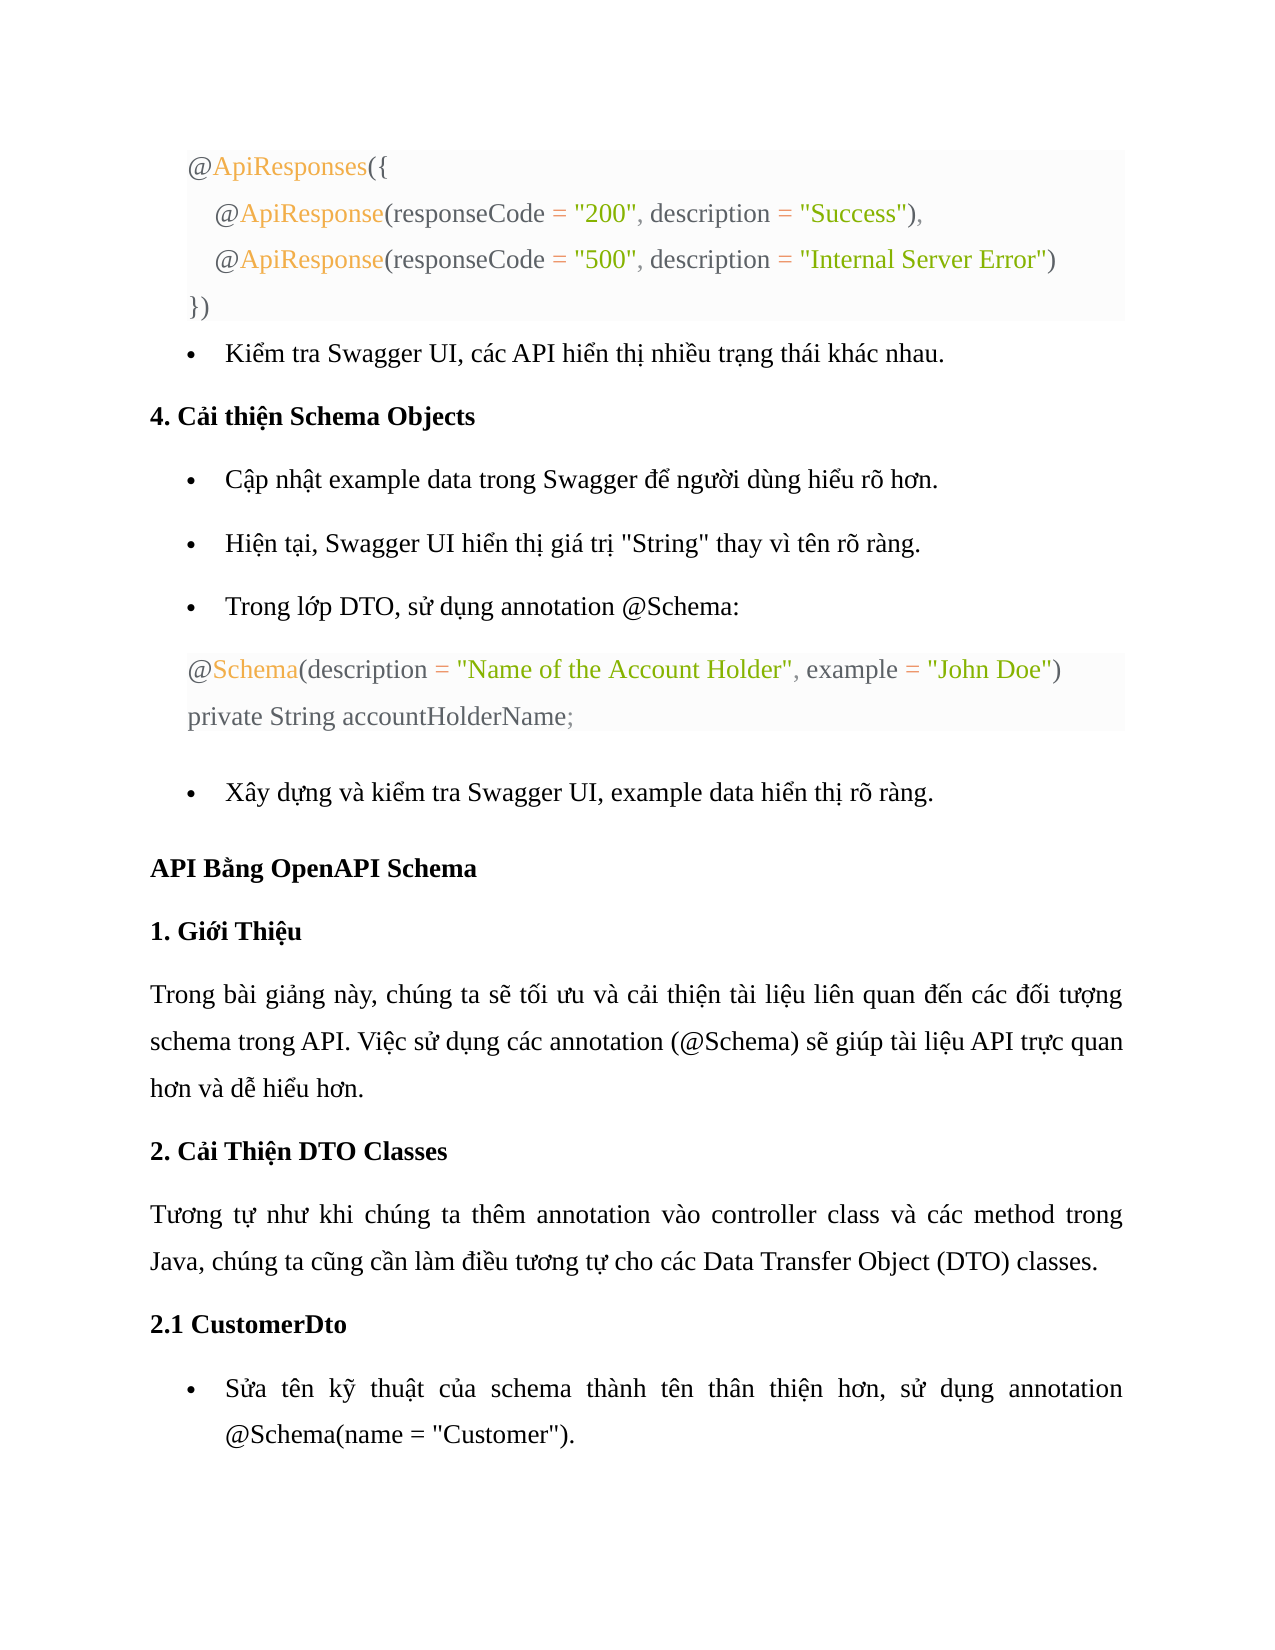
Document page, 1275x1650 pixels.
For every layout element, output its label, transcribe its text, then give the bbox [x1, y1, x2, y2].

list Sửa tên kỹ thuật của schema thành tên thân thiện hơn, sử dụng annotation @Schema(name = "Customer"). [187, 1372, 1125, 1449]
text 2.1 CustomerDto [150, 1308, 1125, 1339]
text 4. Cải thiện Schema Objects [150, 400, 1125, 431]
text API Bằng OpenAPI Schema [150, 852, 1125, 883]
text 2. Cải Thiện DTO Classes [150, 1135, 1125, 1166]
text @Schema(description = "Name of the Account Holder", example = "John Doe") private String accountHolderName; [187, 653, 1125, 731]
text 1. Giới Thiệu [150, 915, 1125, 946]
list Hiện tại, Swagger UI hiển thị giá trị "String" thay vì tên rõ ràng. [187, 527, 1125, 558]
list Cập nhật example data trong Swagger để người dùng hiểu rõ hơn. [187, 463, 1125, 494]
list Trong lớp DTO, sử dụng annotation @Schema: [187, 590, 1125, 621]
text Tương tự như khi chúng ta thêm annotation vào controller class và các method trong Java, chúng ta cũng cần làm điều tương tự cho các Data Transfer Object (DTO) classes. [150, 1198, 1125, 1276]
text @ApiResponses({ @ApiResponse(responseCode = "200", description = "Success"), @ApiResponse(responseCode = "500", description = "Internal Server Error") }) [187, 150, 1125, 321]
list Kiểm tra Swagger UI, các API hiển thị nhiều trạng thái khác nhau. [187, 337, 1125, 368]
list Xây dựng và kiểm tra Swagger UI, example data hiển thị rõ ràng. [187, 776, 1125, 807]
text Trong bài giảng này, chúng ta sẽ tối ưu và cải thiện tài liệu liên quan đến các đối tượng schema trong API. Việc sử dụng các annotation (@Schema) sẽ giúp tài liệu API trực quan hơn và dễ hiểu hơn. [150, 978, 1125, 1103]
